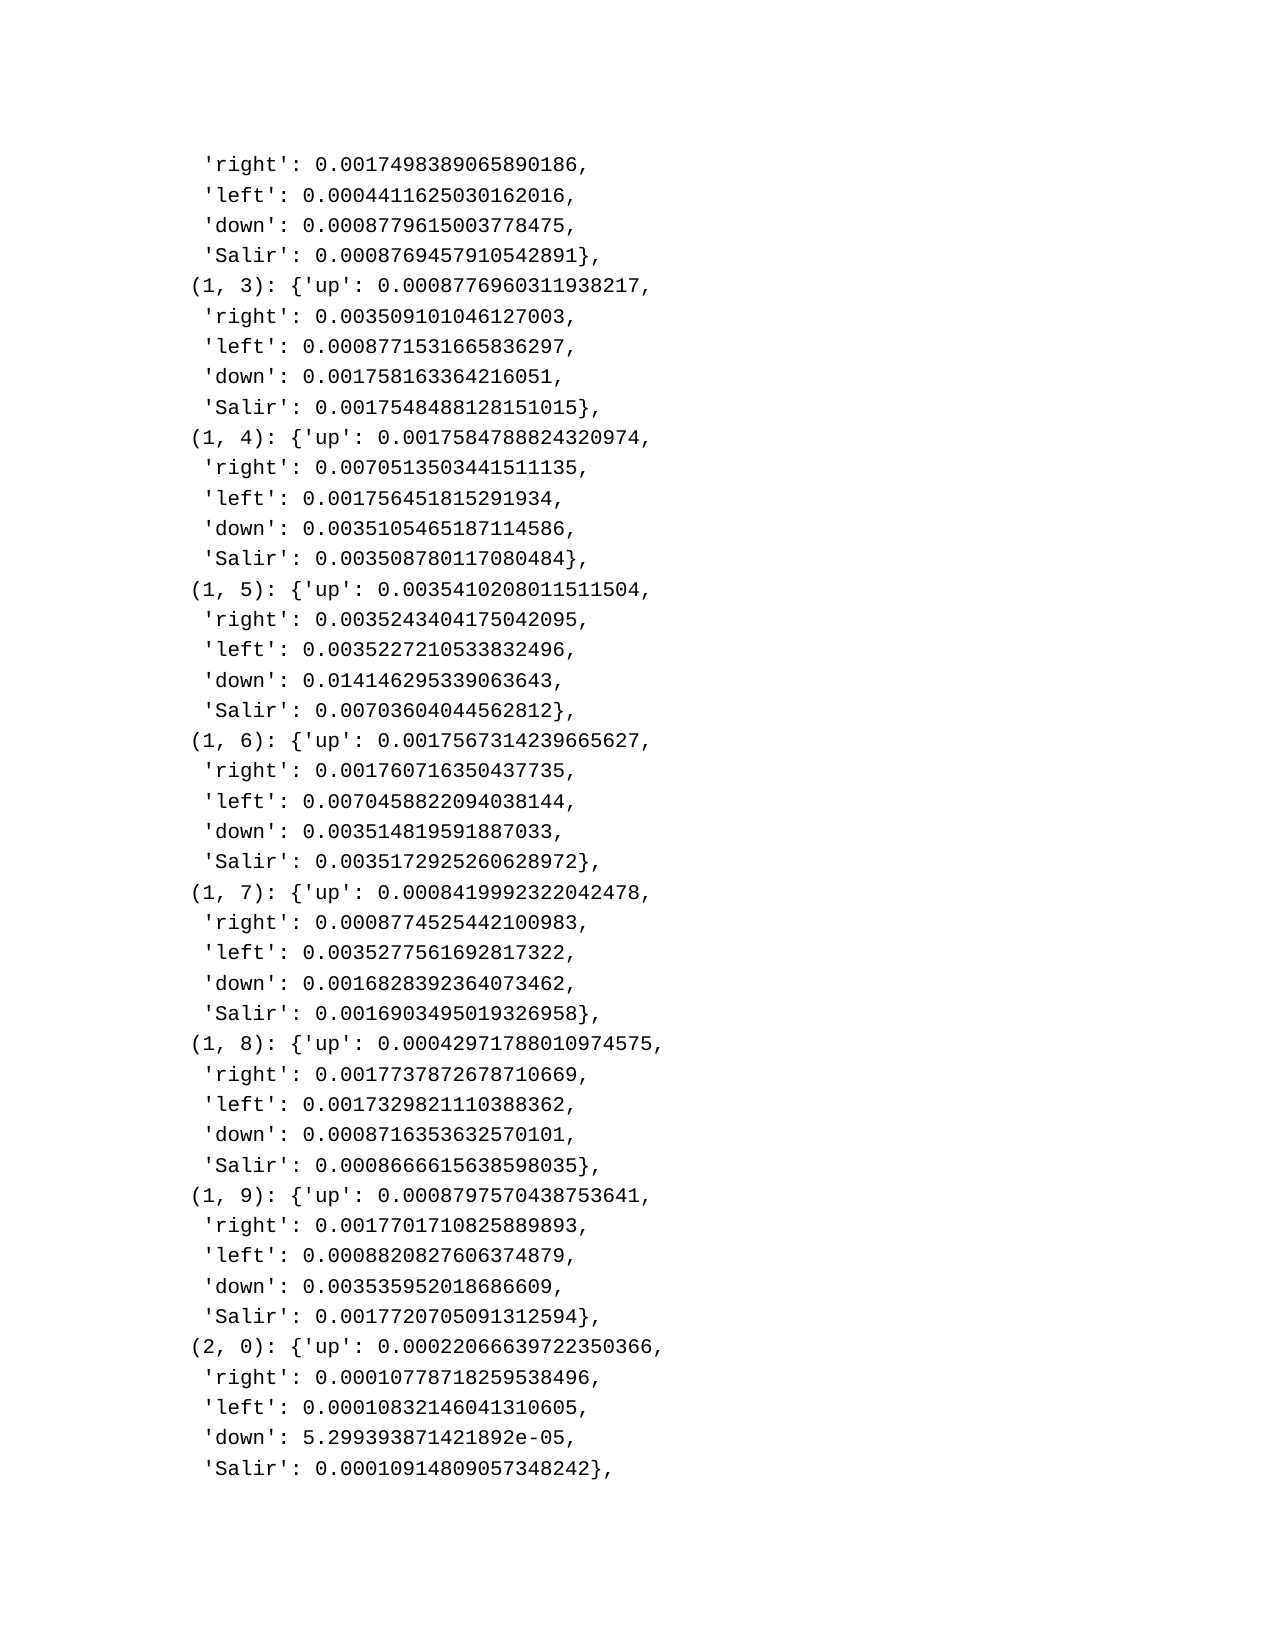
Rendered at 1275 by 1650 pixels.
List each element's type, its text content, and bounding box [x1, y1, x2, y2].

text 'right': 0.00010778718259538496, [177, 1360, 1098, 1390]
text 'right': 0.0017498389065890186, [177, 148, 1098, 178]
text 'Salir': 0.0008666615638598035}, [177, 1148, 1098, 1178]
text 'down': 0.0008779615003778475, [177, 208, 1098, 238]
text 'Salir': 0.0008769457910542891}, [177, 238, 1098, 269]
text (1, 4): {'up': 0.0017584788824320974, [177, 420, 1098, 451]
text (1, 5): {'up': 0.0035410208011511504, [177, 572, 1098, 602]
text 'left': 0.0004411625030162016, [177, 178, 1098, 208]
text (1, 7): {'up': 0.0008419992322042478, [177, 875, 1098, 905]
text 'Salir': 0.0017548488128151015}, [177, 390, 1098, 420]
text 'down': 0.0008716353632570101, [177, 1118, 1098, 1148]
text 'left': 0.00010832146041310605, [177, 1390, 1098, 1421]
text 'left': 0.0017329821110388362, [177, 1087, 1098, 1118]
text 'right': 0.0008774525442100983, [177, 905, 1098, 936]
text 'left': 0.0008771531665836297, [177, 329, 1098, 360]
text 'Salir': 0.0017720705091312594}, [177, 1299, 1098, 1330]
text 'down': 0.0035105465187114586, [177, 511, 1098, 542]
text 'left': 0.0070458822094038144, [177, 784, 1098, 814]
text 'Salir': 0.0016903495019326958}, [177, 996, 1098, 1027]
text 'left': 0.0035277561692817322, [177, 936, 1098, 966]
text (1, 8): {'up': 0.00042971788010974575, [177, 1027, 1098, 1057]
text 'Salir': 0.00010914809057348242}, [177, 1451, 1098, 1481]
text 'right': 0.0017737872678710669, [177, 1057, 1098, 1087]
text 'right': 0.0035243404175042095, [177, 602, 1098, 633]
text 'left': 0.0008820827606374879, [177, 1239, 1098, 1269]
text 'left': 0.001756451815291934, [177, 481, 1098, 511]
text 'down': 0.003514819591887033, [177, 814, 1098, 845]
text 'right': 0.001760716350437735, [177, 754, 1098, 784]
text 'down': 5.299393871421892e-05, [177, 1421, 1098, 1451]
text (1, 9): {'up': 0.0008797570438753641, [177, 1178, 1098, 1208]
text (1, 6): {'up': 0.0017567314239665627, [177, 723, 1098, 754]
text 'down': 0.014146295339063643, [177, 663, 1098, 693]
text (2, 0): {'up': 0.00022066639722350366, [177, 1330, 1098, 1360]
text 'Salir': 0.003508780117080484}, [177, 542, 1098, 572]
text 'Salir': 0.00703604044562812}, [177, 693, 1098, 723]
text 'right': 0.0070513503441511135, [177, 451, 1098, 481]
text (1, 3): {'up': 0.0008776960311938217, [177, 269, 1098, 299]
text 'left': 0.0035227210533832496, [177, 633, 1098, 663]
text 'down': 0.001758163364216051, [177, 360, 1098, 390]
text 'right': 0.0017701710825889893, [177, 1208, 1098, 1239]
text 'down': 0.003535952018686609, [177, 1269, 1098, 1299]
text 'down': 0.0016828392364073462, [177, 966, 1098, 996]
text 'Salir': 0.0035172925260628972}, [177, 845, 1098, 875]
text 'right': 0.003509101046127003, [177, 299, 1098, 329]
